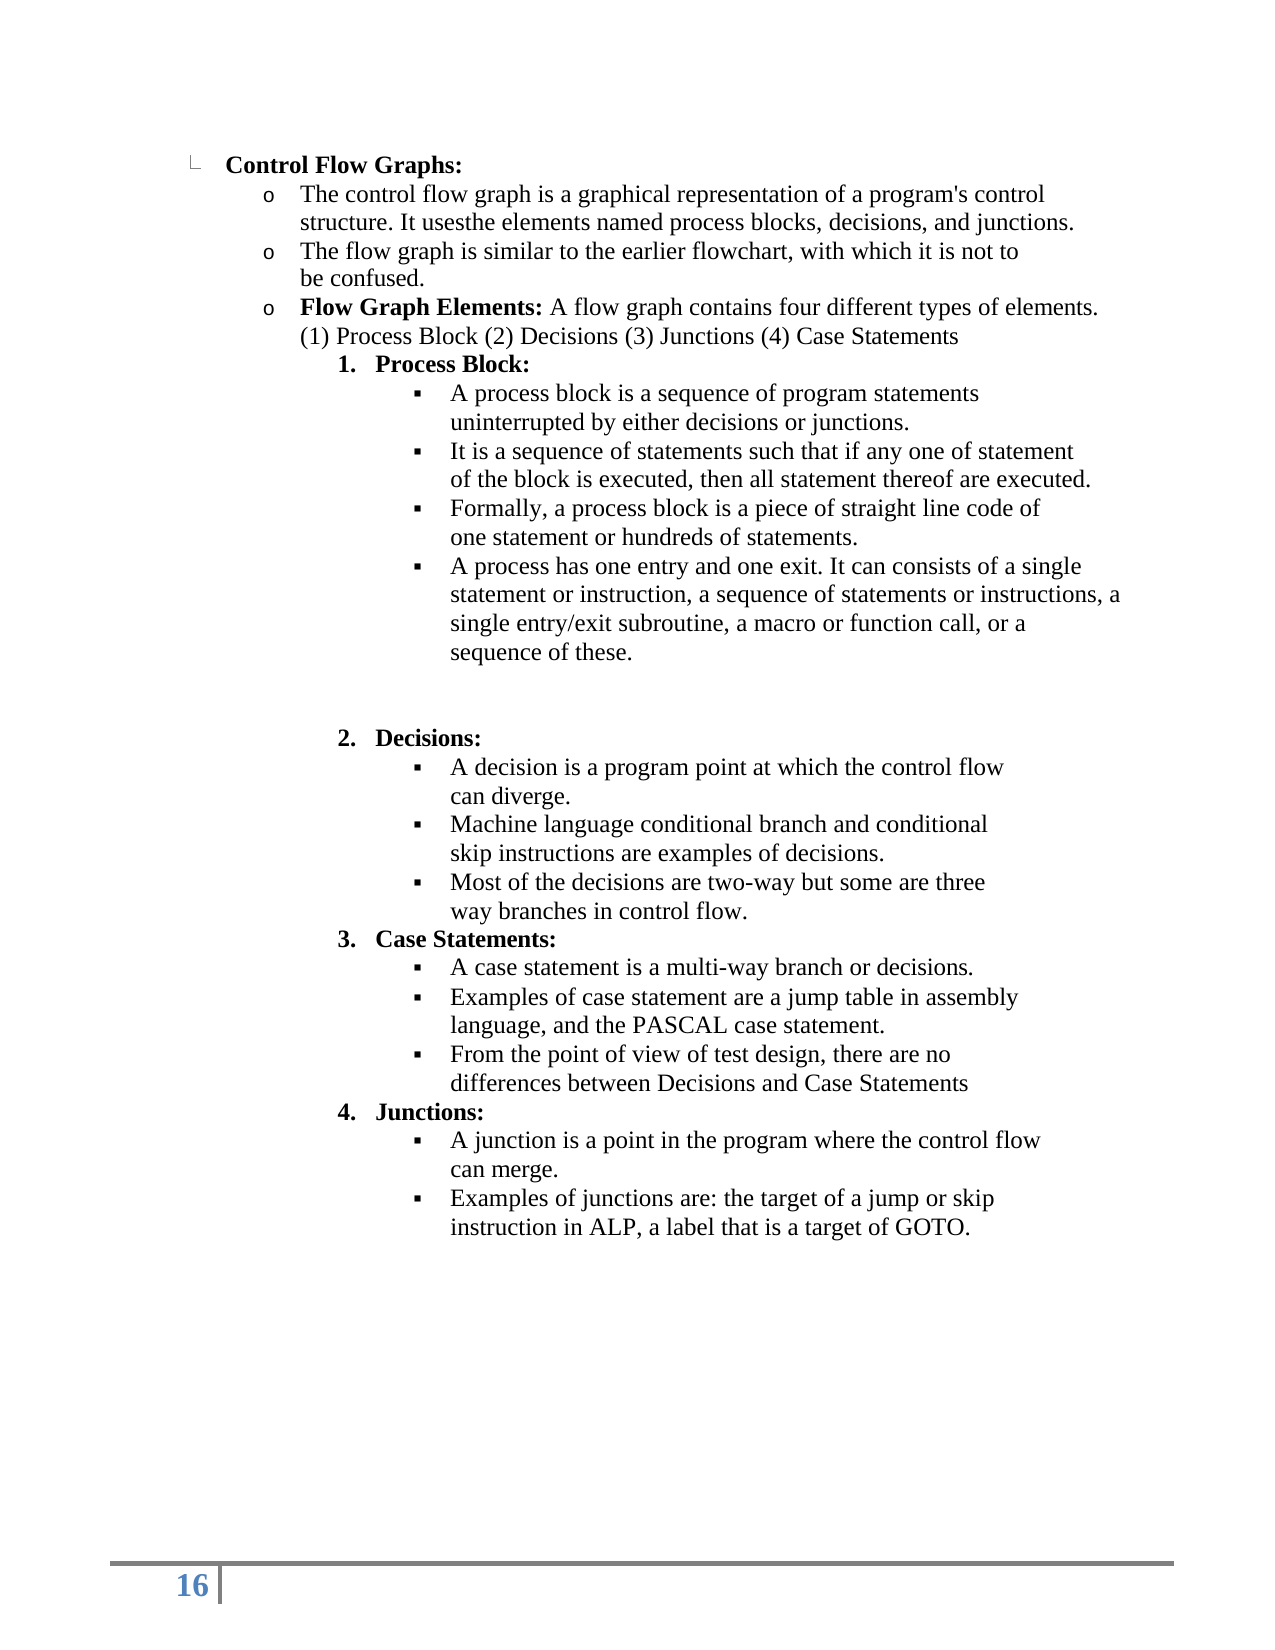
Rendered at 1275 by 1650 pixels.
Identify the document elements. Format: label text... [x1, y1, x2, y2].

list From the point of view of test design, there are no differences between Decisions and Case Statements [413, 1039, 1065, 1097]
text (1) Process Block (2) Decisions (3) Junctions (4) Case Statements [300, 322, 1185, 350]
list Formally, a process block is a piece of straight line code of one statement or hundreds of statements. [413, 493, 1079, 551]
list A decision is a program point at which the control flow can diverge. [413, 752, 1043, 809]
list Flow Graph Elements: A flow graph contains four different types of elements. [262, 292, 1185, 322]
list Machine language conditional branch and conditional skip instructions are examples of decisions. [413, 809, 1033, 867]
list It is a sequence of statements such that if any one of statement of the block is executed, then all statement thereof are executed. [413, 436, 1098, 493]
subtitle Decisions: [337, 724, 1185, 752]
list The control flow graph is a graphical representation of a program's control structure. It usesthe elements named process blocks, decisions, and junctions. [262, 180, 1076, 235]
subtitle Case Statements: [337, 924, 1185, 953]
list Examples of junctions are: the target of a jump or skip instruction in ALP, a label that is a target of GOTO. [413, 1183, 1104, 1240]
subtitle Control Flow Graphs: [187, 150, 1185, 178]
list Examples of case statement are a jump table in assembly language, and the PASCAL case statement. [413, 982, 1119, 1039]
list A case statement is a multi-way branch or decisions. [413, 953, 1185, 982]
list A process block is a sequence of program statements uninterrupted by either decisions or junctions. [413, 379, 1119, 435]
subtitle Junctions: [337, 1097, 1185, 1125]
subtitle Process Block: [337, 350, 1185, 378]
picture [187, 150, 220, 173]
list Most of the decisions are two-way but some are three way branches in control flow. [413, 867, 1032, 924]
list A junction is a point in the program where the control flow can merge. [413, 1125, 1079, 1183]
list A process has one entry and one exit. It can consists of a single statement or instruction, a sequence of statements or instructions, a single entry/exit subroutine, a macro or function call, or a sequence of these. [413, 551, 1122, 666]
list The flow graph is similar to the earlier flowchart, with which it is not to be confused. [262, 237, 1044, 292]
